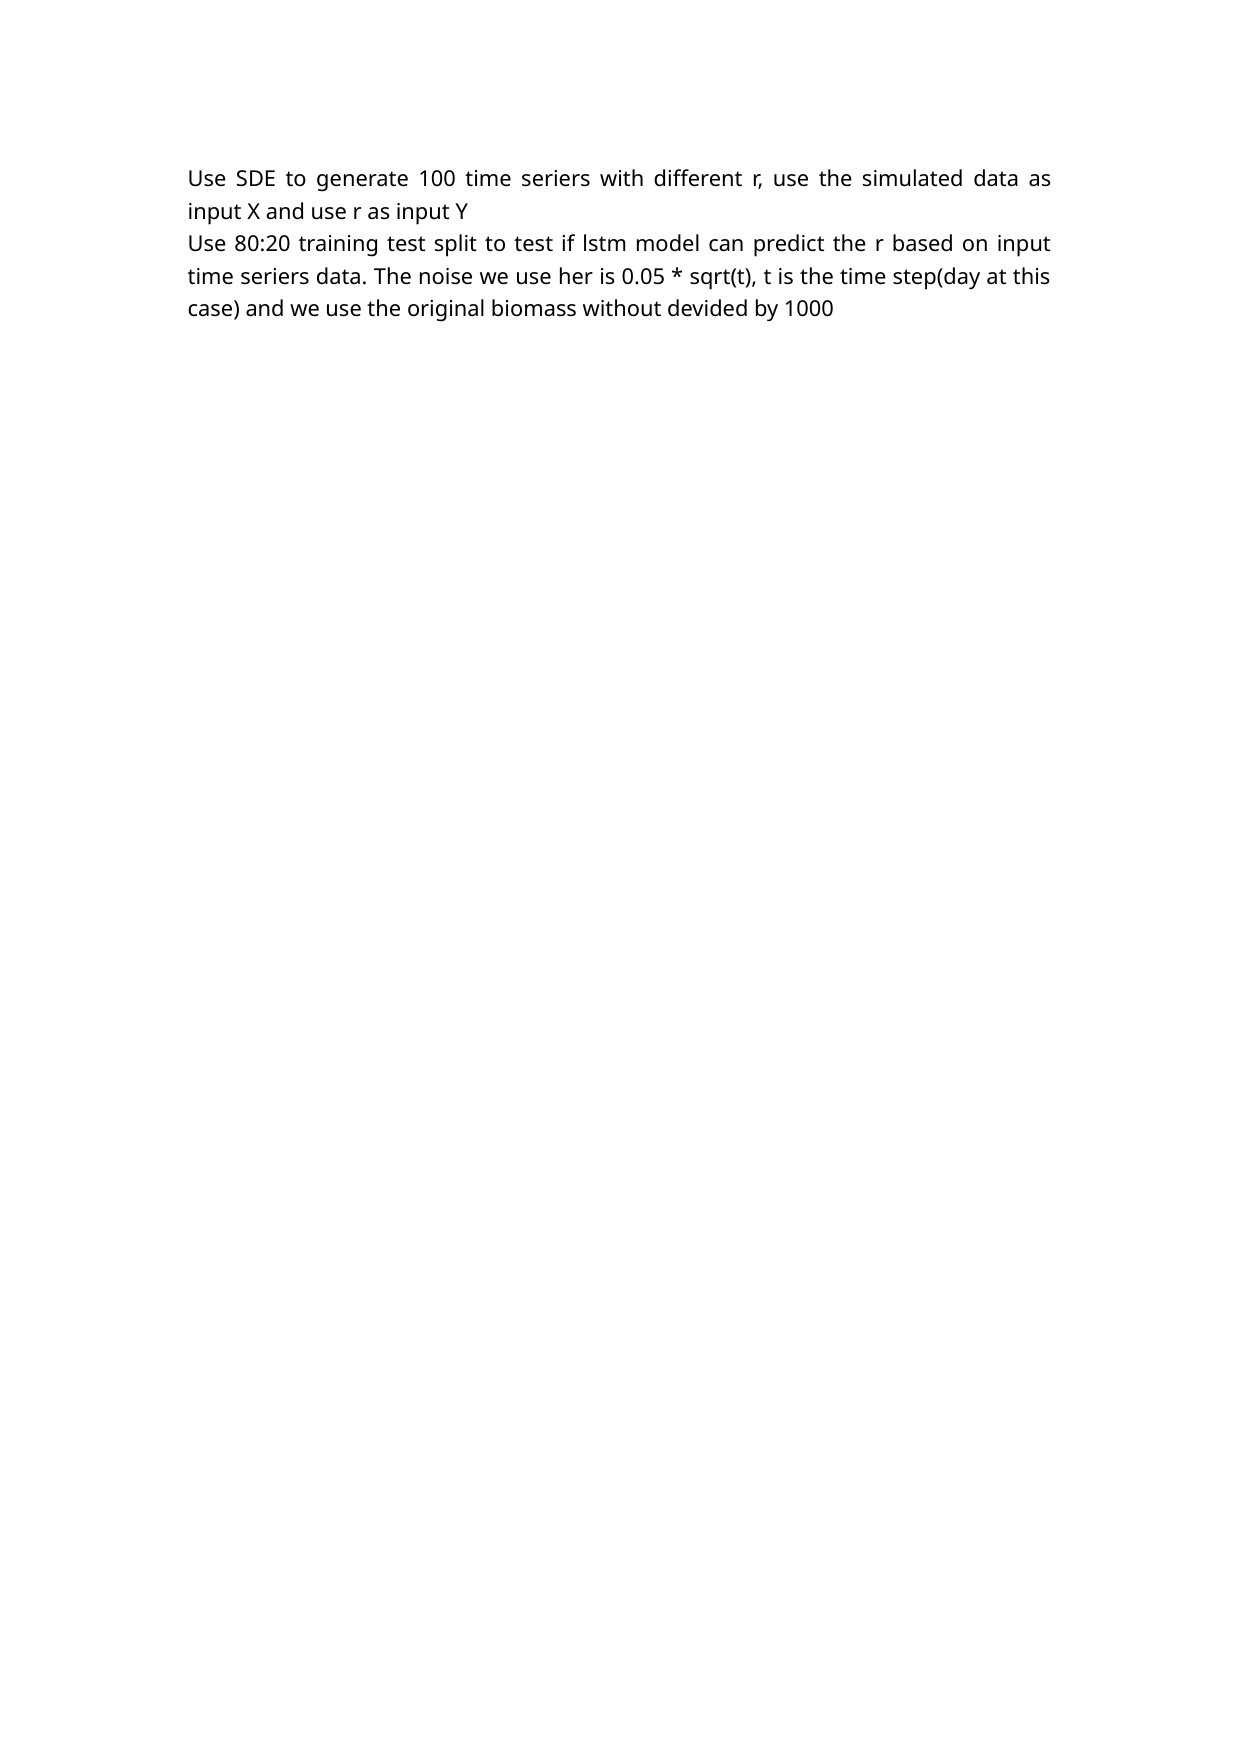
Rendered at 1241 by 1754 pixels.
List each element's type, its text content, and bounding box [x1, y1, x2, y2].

text Use SDE to generate 100 time seriers with different r, use the simulated data as input X and use r as input Y [187, 162, 1053, 227]
text Use 80:20 training test split to test if lstm model can predict the r based on input time seriers data. The noise we use her is 0.05 * sqrt(t), t is the time step(day at this case) and we use the original biomass without devided by 1000 [187, 227, 1053, 324]
